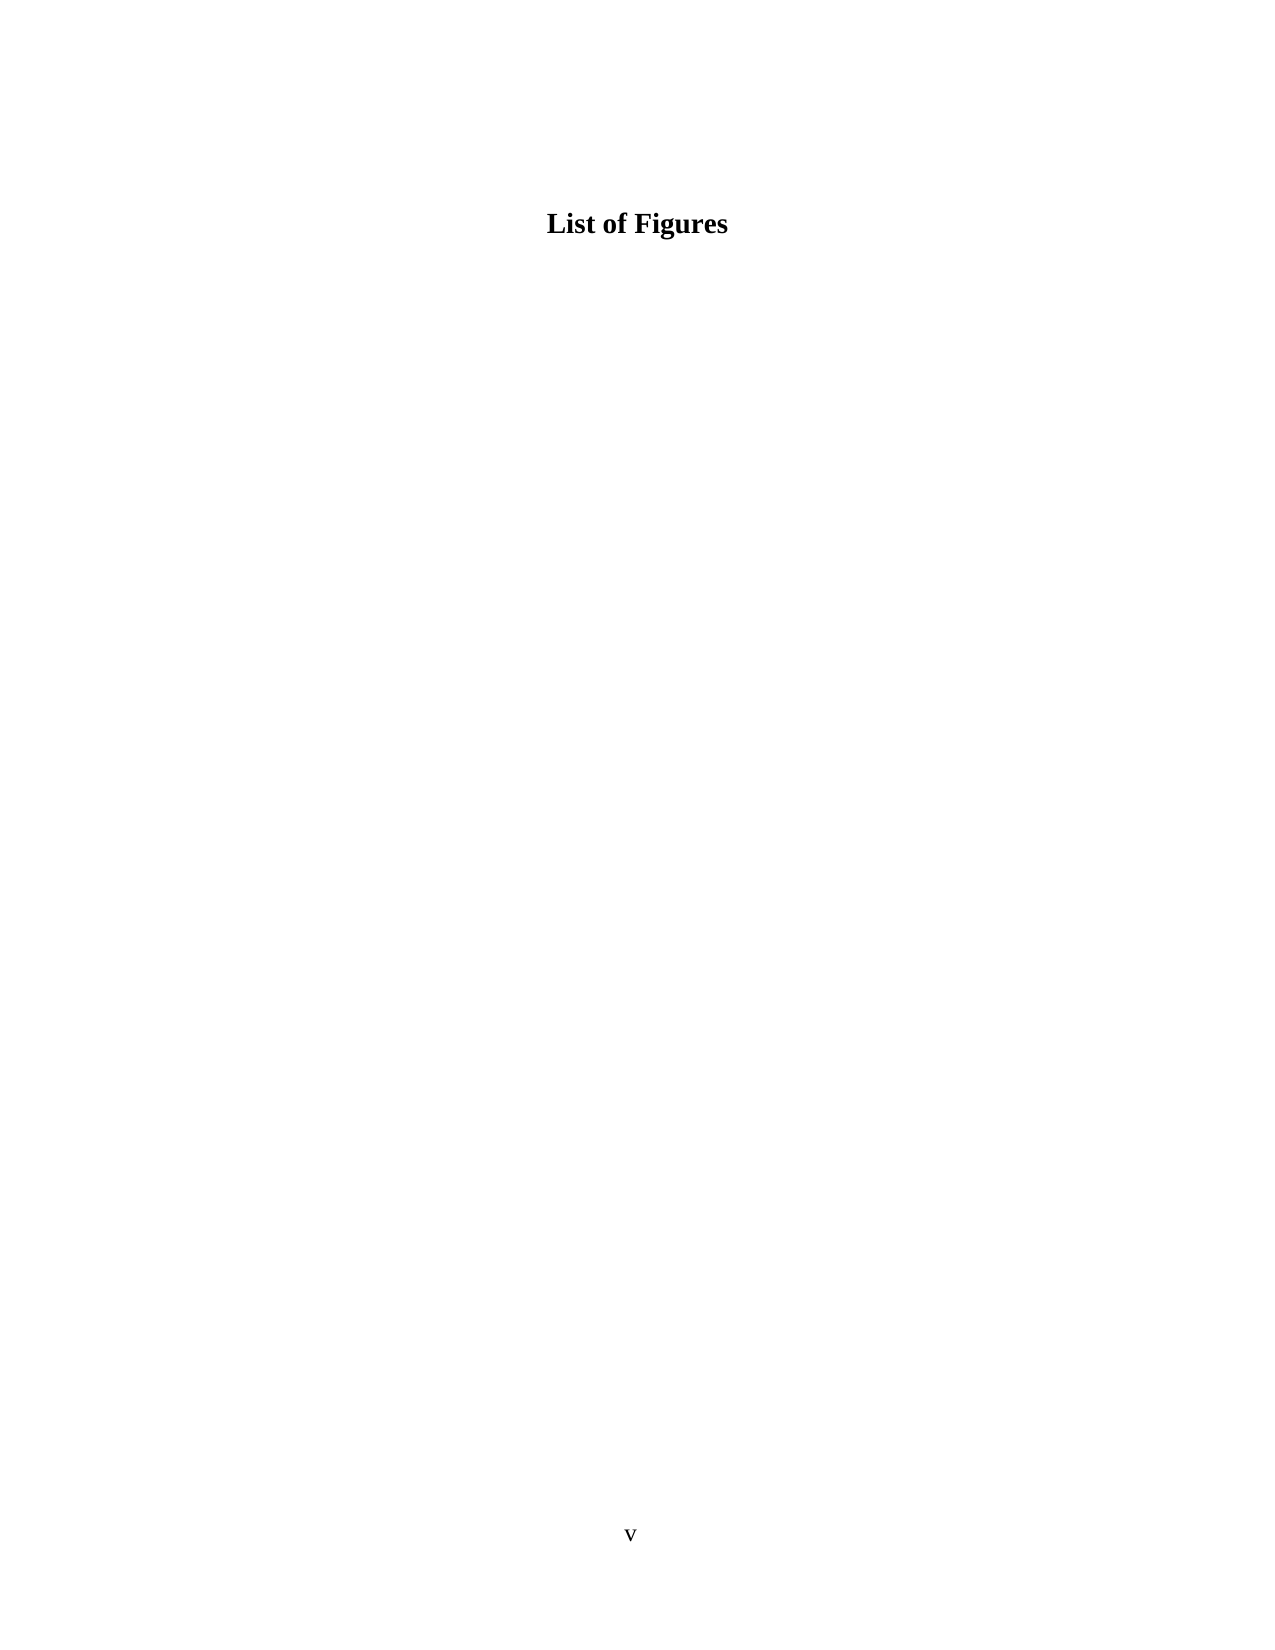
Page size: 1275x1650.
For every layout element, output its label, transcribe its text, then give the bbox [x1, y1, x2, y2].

subtitle List of Figures [544, 206, 730, 240]
